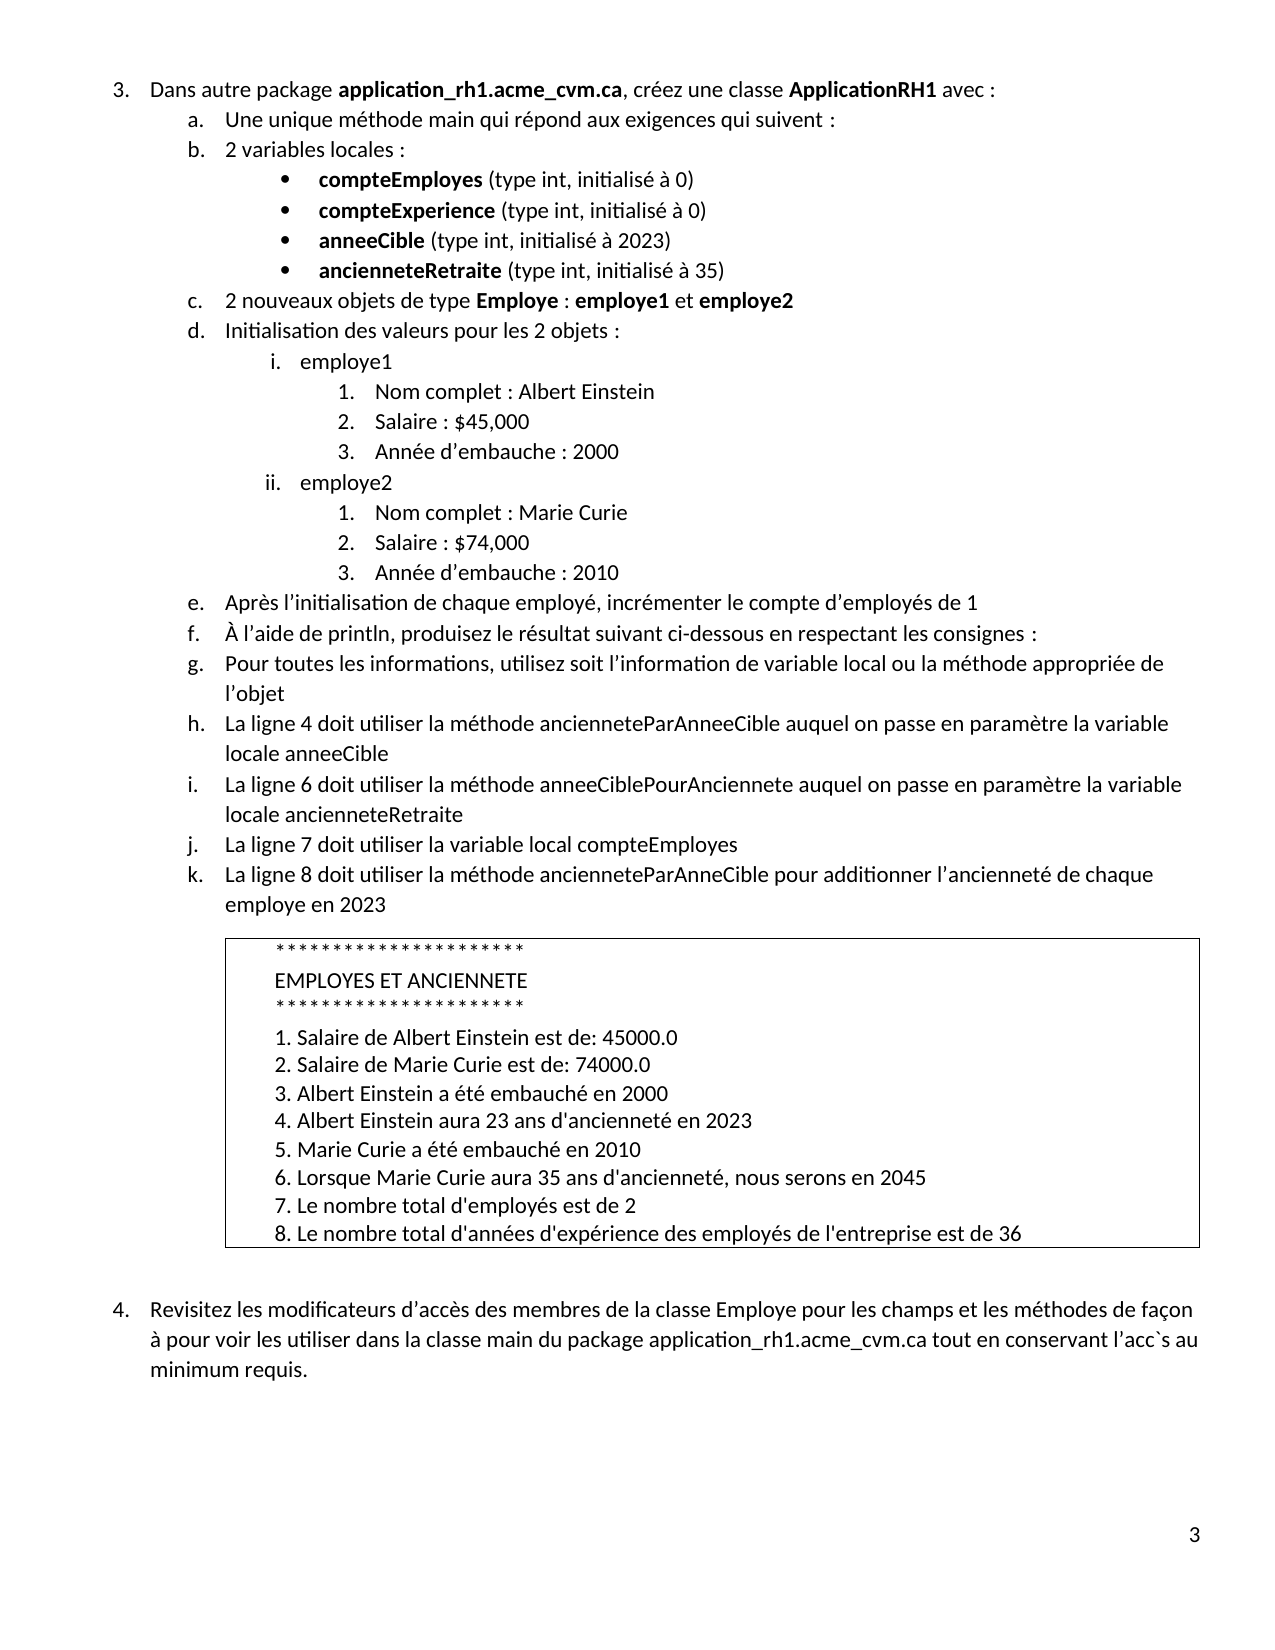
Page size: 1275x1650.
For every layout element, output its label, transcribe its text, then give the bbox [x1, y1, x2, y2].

list Après l’initialisation de chaque employé, incrémenter le compte d’employés de 1 [187, 588, 1200, 617]
list 2 nouveaux objets de type Employe : employe1 et employe2 [187, 286, 1200, 314]
list Salaire : $74,000 [337, 528, 1200, 556]
list compteEmployes (type int, initialisé à 0) [281, 166, 1200, 194]
list compteExperience (type int, initialisé à 0) [281, 196, 1200, 224]
list Salaire : $45,000 [337, 407, 1200, 435]
list anneeCible (type int, initialisé à 2023) [281, 226, 1200, 254]
list La ligne 7 doit utiliser la variable local compteEmployes [187, 830, 1200, 858]
list 2 variables locales : [187, 135, 1200, 163]
list À l’aide de println, produisez le résultat suivant ci-dessous en respectant les consignes : [187, 619, 1200, 647]
list La ligne 8 doit utiliser la méthode ancienneteParAnneCible pour additionner l’ancienneté de chaque employe en 2023 [187, 860, 1200, 919]
list Une unique méthode main qui répond aux exigences qui suivent : [187, 105, 1200, 133]
list Revisitez les modificateurs d’accès des membres de la classe Employe pour les champs et les méthodes de façon à pour voir les utiliser dans la classe main du package application_rh1.acme_cvm.ca tout en conservant l’acc`s au minimum requis. [112, 1295, 1200, 1383]
list employe2 [281, 468, 1200, 496]
list Année d’embauche : 2010 [337, 558, 1200, 586]
list Pour toutes les informations, utilisez soit l’information de variable local ou la méthode appropriée de l’objet [187, 649, 1200, 707]
list ancienneteRetraite (type int, initialisé à 35) [281, 256, 1200, 284]
list Nom complet : Marie Curie [337, 498, 1200, 526]
list Dans autre package application_rh1.acme_cvm.ca, créez une classe ApplicationRH1 avec : [112, 75, 1200, 103]
list La ligne 4 doit utiliser la méthode ancienneteParAnneeCible auquel on passe en paramètre la variable locale anneeCible [187, 709, 1200, 768]
list Initialisation des valeurs pour les 2 objets : [187, 317, 1200, 345]
list La ligne 6 doit utiliser la méthode anneeCiblePourAnciennete auquel on passe en paramètre la variable locale ancienneteRetraite [187, 770, 1200, 828]
table_header ********************** EMPLOYES ET ANCIENNETE ********************** 1. Salaire de Albert Einstein est de: 45000.0 2. Salaire de Marie Curie est de: 74000.0 3. Albert Einstein a été embauché en 2000 4. Albert Einstein aura 23 ans d'ancienneté en 2023 5. Marie Curie a été embauché en 2010 6. Lorsque Marie Curie aura 35 ans d'ancienneté, nous serons en 2045 7. Le nombre total d'employés est de 2 8. Le nombre total d'années d'expérience des employés de l'entreprise est de 36 [226, 939, 1199, 1247]
list Année d’embauche : 2000 [337, 437, 1200, 466]
list employe1 [281, 347, 1200, 375]
list Nom complet : Albert Einstein [337, 377, 1200, 405]
